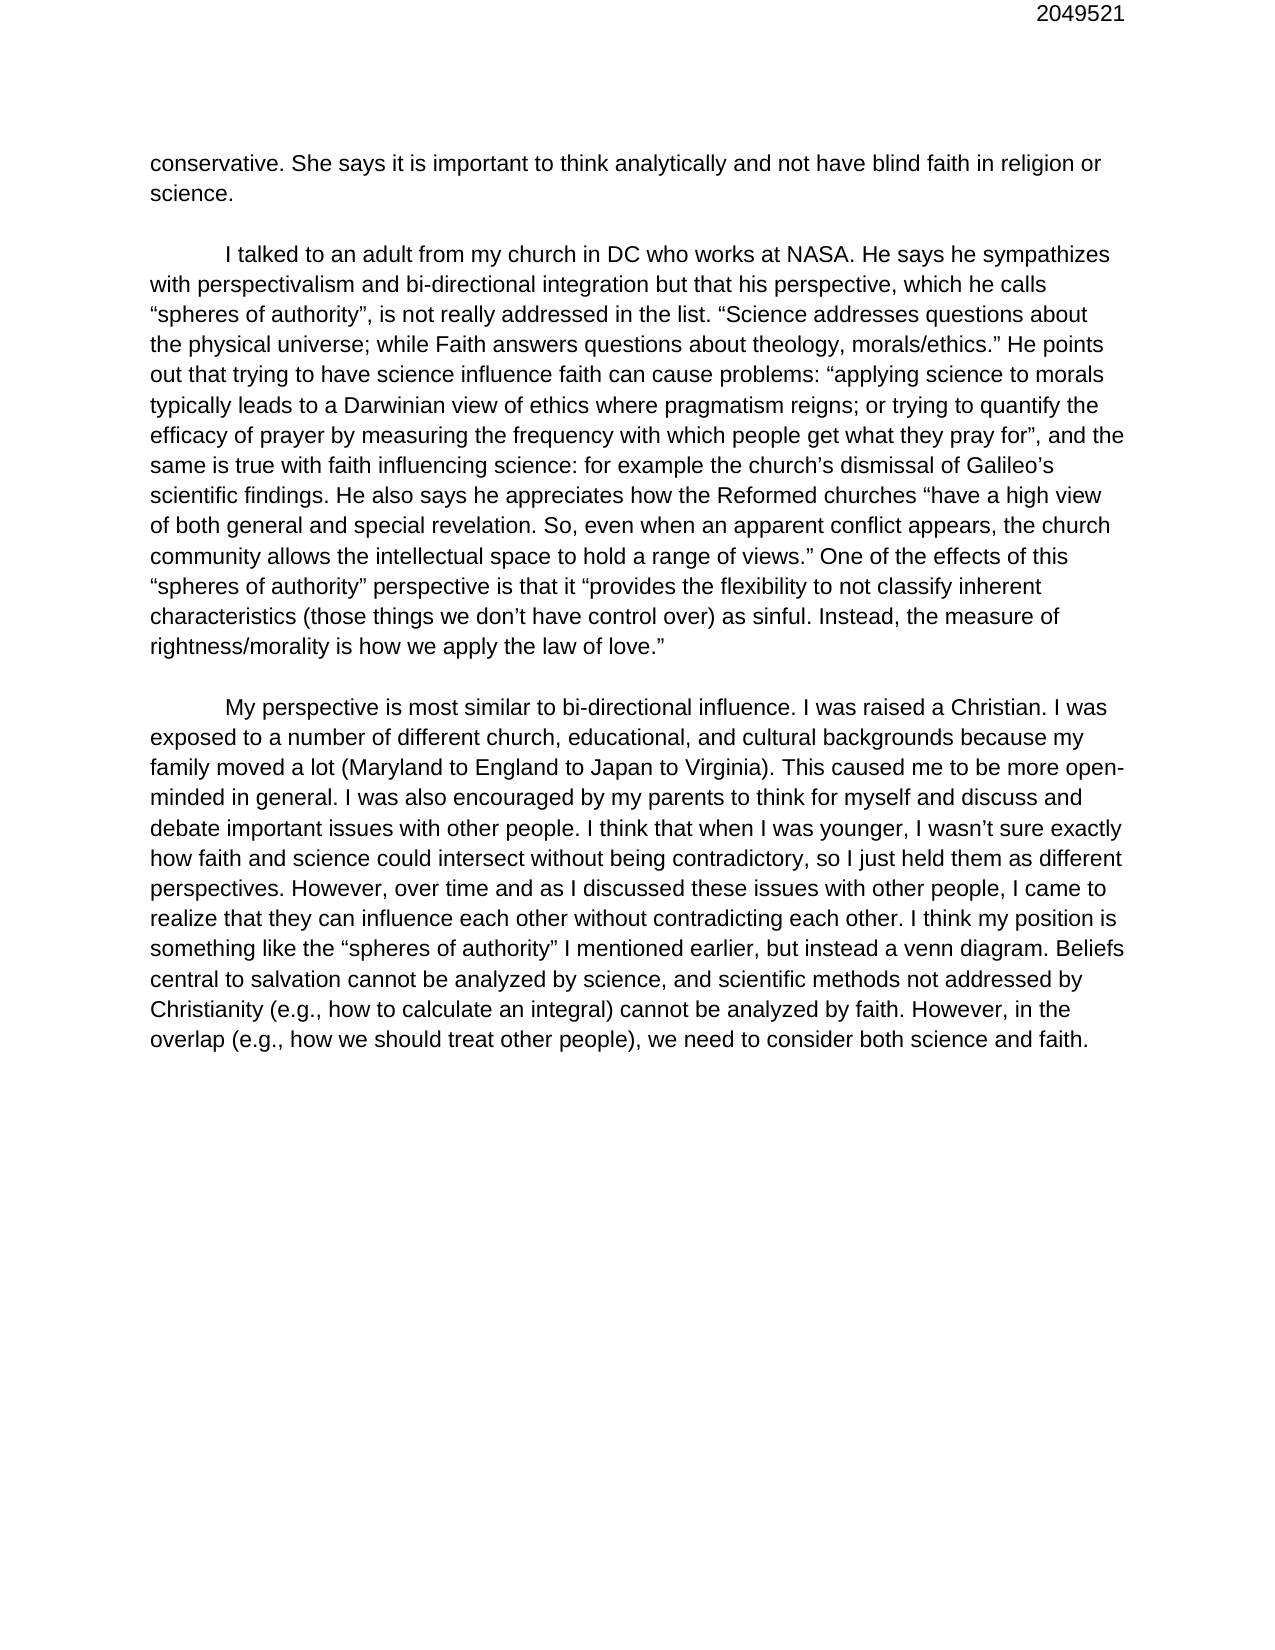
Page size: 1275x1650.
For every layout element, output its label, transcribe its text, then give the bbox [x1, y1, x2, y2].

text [150, 150, 1125, 207]
text My perspective is most similar to bi-directional influence. I was raised a Christian. I was exposed to a number of different church, educational, and cultural backgrounds because my family moved a lot (Maryland to England to Japan to Virginia). This caused me to be more open-minded in general. I was also encouraged by my parents to think for myself and discuss and debate important issues with other people. I think that when I was younger, I wasn’t sure exactly how faith and science could intersect without being contradictory, so I just held them as different perspectives. However, over time and as I discussed these issues with other people, I came to realize that they can influence each other without contradicting each other. I think my position is something like the “spheres of authority” I mentioned earlier, but instead a venn diagram. Beliefs central to salvation cannot be analyzed by science, and scientific methods not addressed by Christianity (e.g., how to calculate an integral) cannot be analyzed by faith. However, in the overlap (e.g., how we should treat other people), we need to consider both science and faith. [150, 694, 1125, 1052]
text I talked to an adult from my church in DC who works at NASA. He says he sympathizes with perspectivalism and bi-directional integration but that his perspective, which he calls “spheres of authority”, is not really addressed in the list. “Science addresses questions about the physical universe; while Faith answers questions about theology, morals/ethics.” He points out that trying to have science influence faith can cause problems: “applying science to morals typically leads to a Darwinian view of ethics where pragmatism reigns; or trying to quantify the efficacy of prayer by measuring the frequency with which people get what they pray for”, and the same is true with faith influencing science: for example the church’s dismissal of Galileo’s scientific findings. He also says he appreciates how the Reformed churches “have a high view of both general and special revelation. So, even when an apparent conflict appears, the church community allows the intellectual space to hold a range of views.” One of the effects of this “spheres of authority” perspective is that it “provides the flexibility to not classify inherent characteristics (those things we don’t have control over) as sinful. Instead, the measure of rightness/morality is how we apply the law of love.” [150, 241, 1125, 660]
